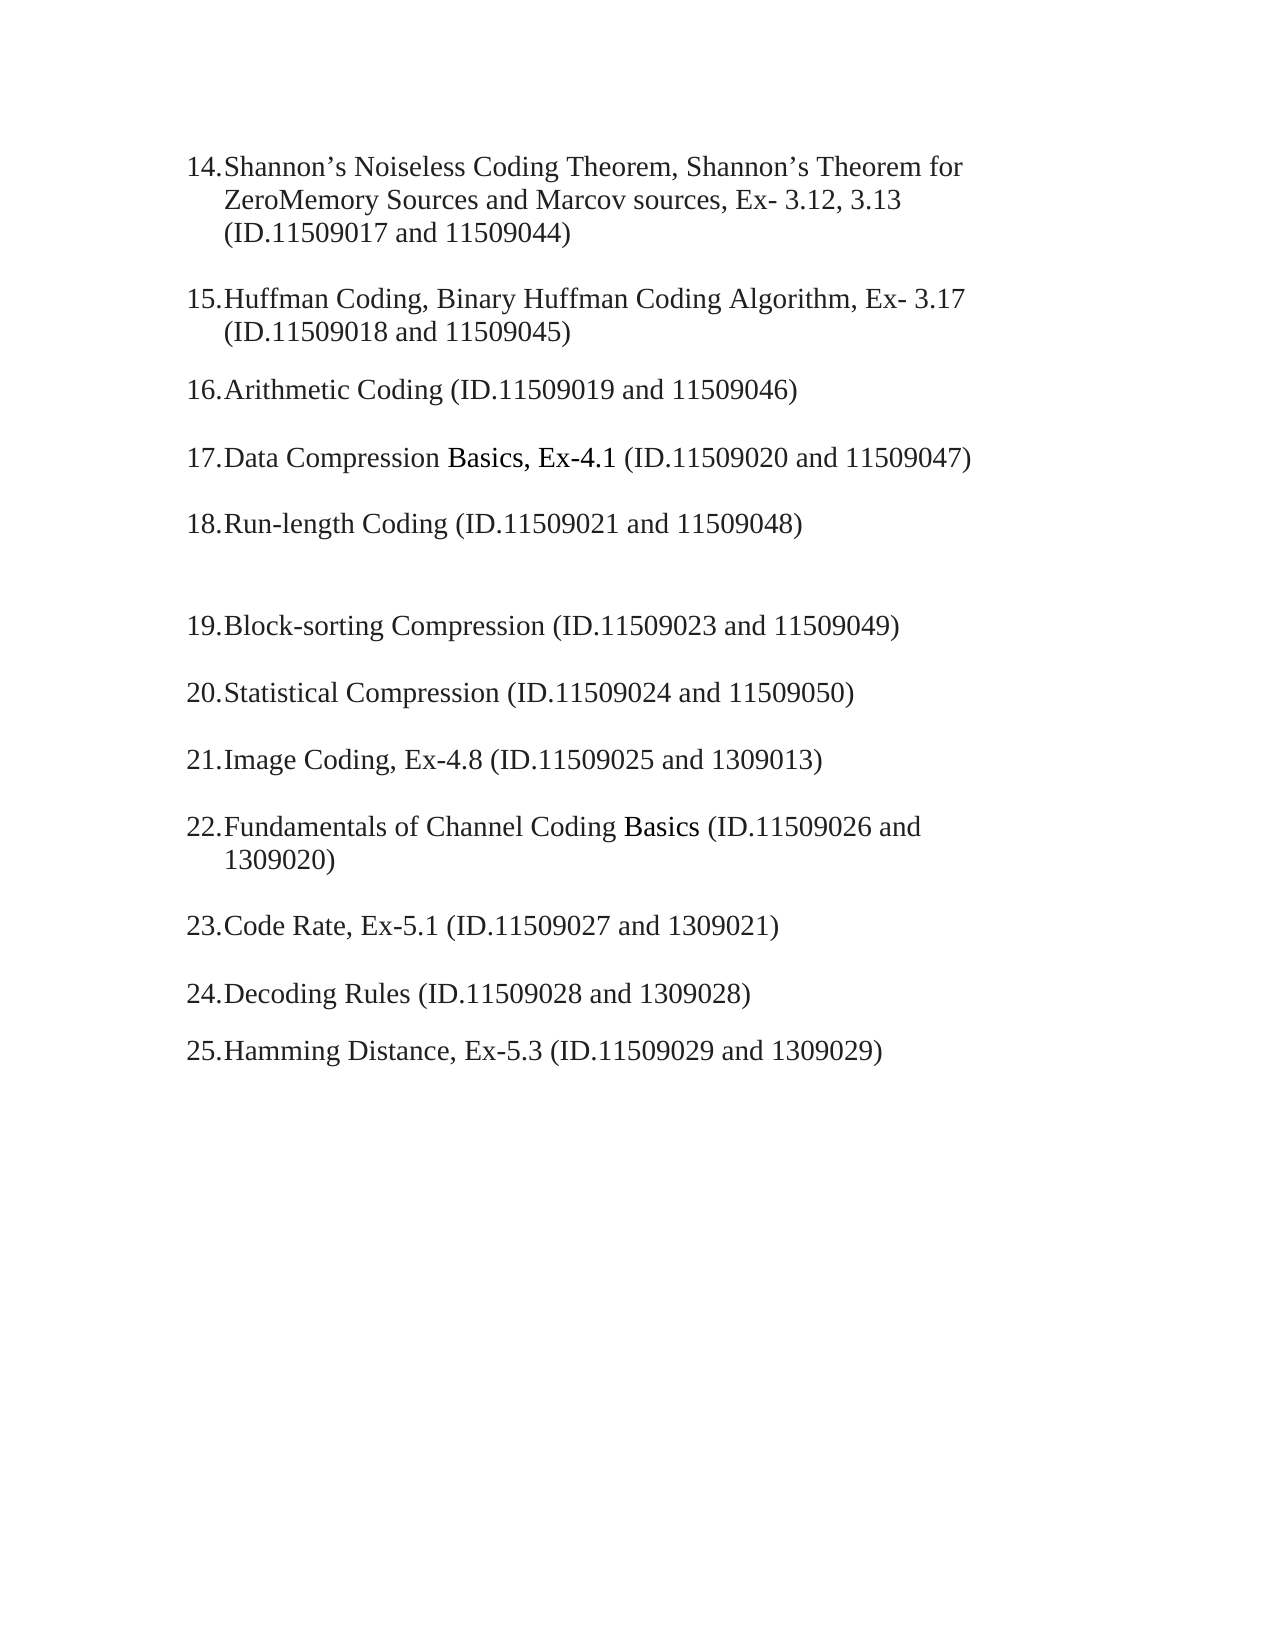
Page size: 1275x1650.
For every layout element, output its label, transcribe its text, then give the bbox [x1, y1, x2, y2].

list Block-sorting Compression (ID.11509023 and 11509049) [186, 609, 1039, 641]
list Shannon’s Noiseless Coding Theorem, Shannon’s Theorem for ZeroMemory Sources and Marcov sources, Ex- 3.12, 3.13 (ID.11509017 and 11509044) [186, 150, 1039, 249]
list Code Rate, Ex-5.1 (ID.11509027 and 1309021) [186, 909, 1039, 942]
list Decoding Rules (ID.11509028 and 1309028) [186, 977, 1039, 1009]
list Run-length Coding (ID.11509021 and 11509048) [186, 507, 1039, 540]
list Statistical Compression (ID.11509024 and 11509050) [186, 676, 1039, 709]
list Hamming Distance, Ex-5.3 (ID.11509029 and 1309029) [186, 1034, 1039, 1067]
list Fundamentals of Channel Coding Basics (ID.11509026 and 1309020) [186, 810, 1039, 876]
list Huffman Coding, Binary Huffman Coding Algorithm, Ex- 3.17 (ID.11509018 and 11509045) [186, 282, 1039, 348]
list Arithmetic Coding (ID.11509019 and 11509046) [186, 373, 1039, 406]
list Data Compression Basics, Ex-4.1 (ID.11509020 and 11509047) [186, 440, 1039, 474]
list Image Coding, Ex-4.8 (ID.11509025 and 1309013) [186, 743, 1039, 776]
